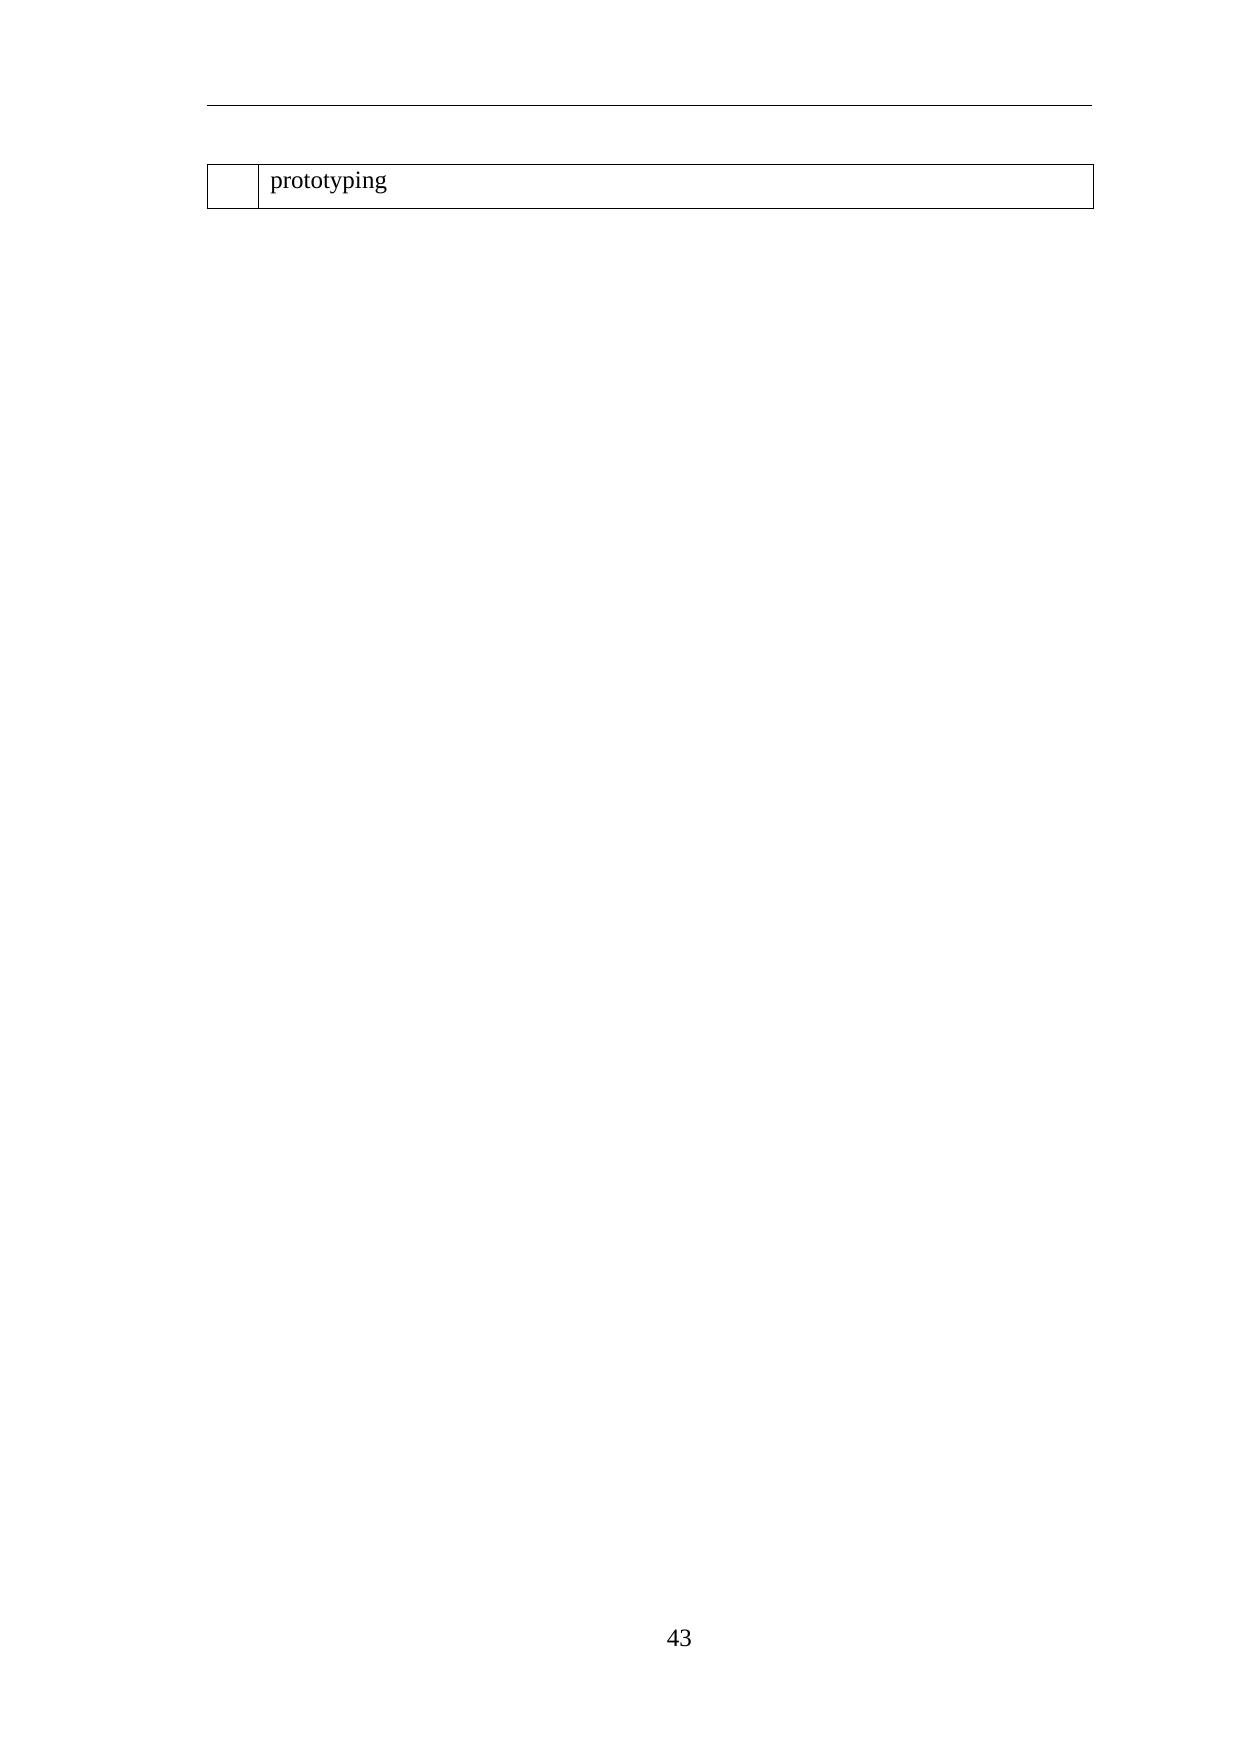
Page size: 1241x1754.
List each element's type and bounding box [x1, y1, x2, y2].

table_cell [208, 165, 258, 208]
table_cell [259, 165, 1093, 208]
